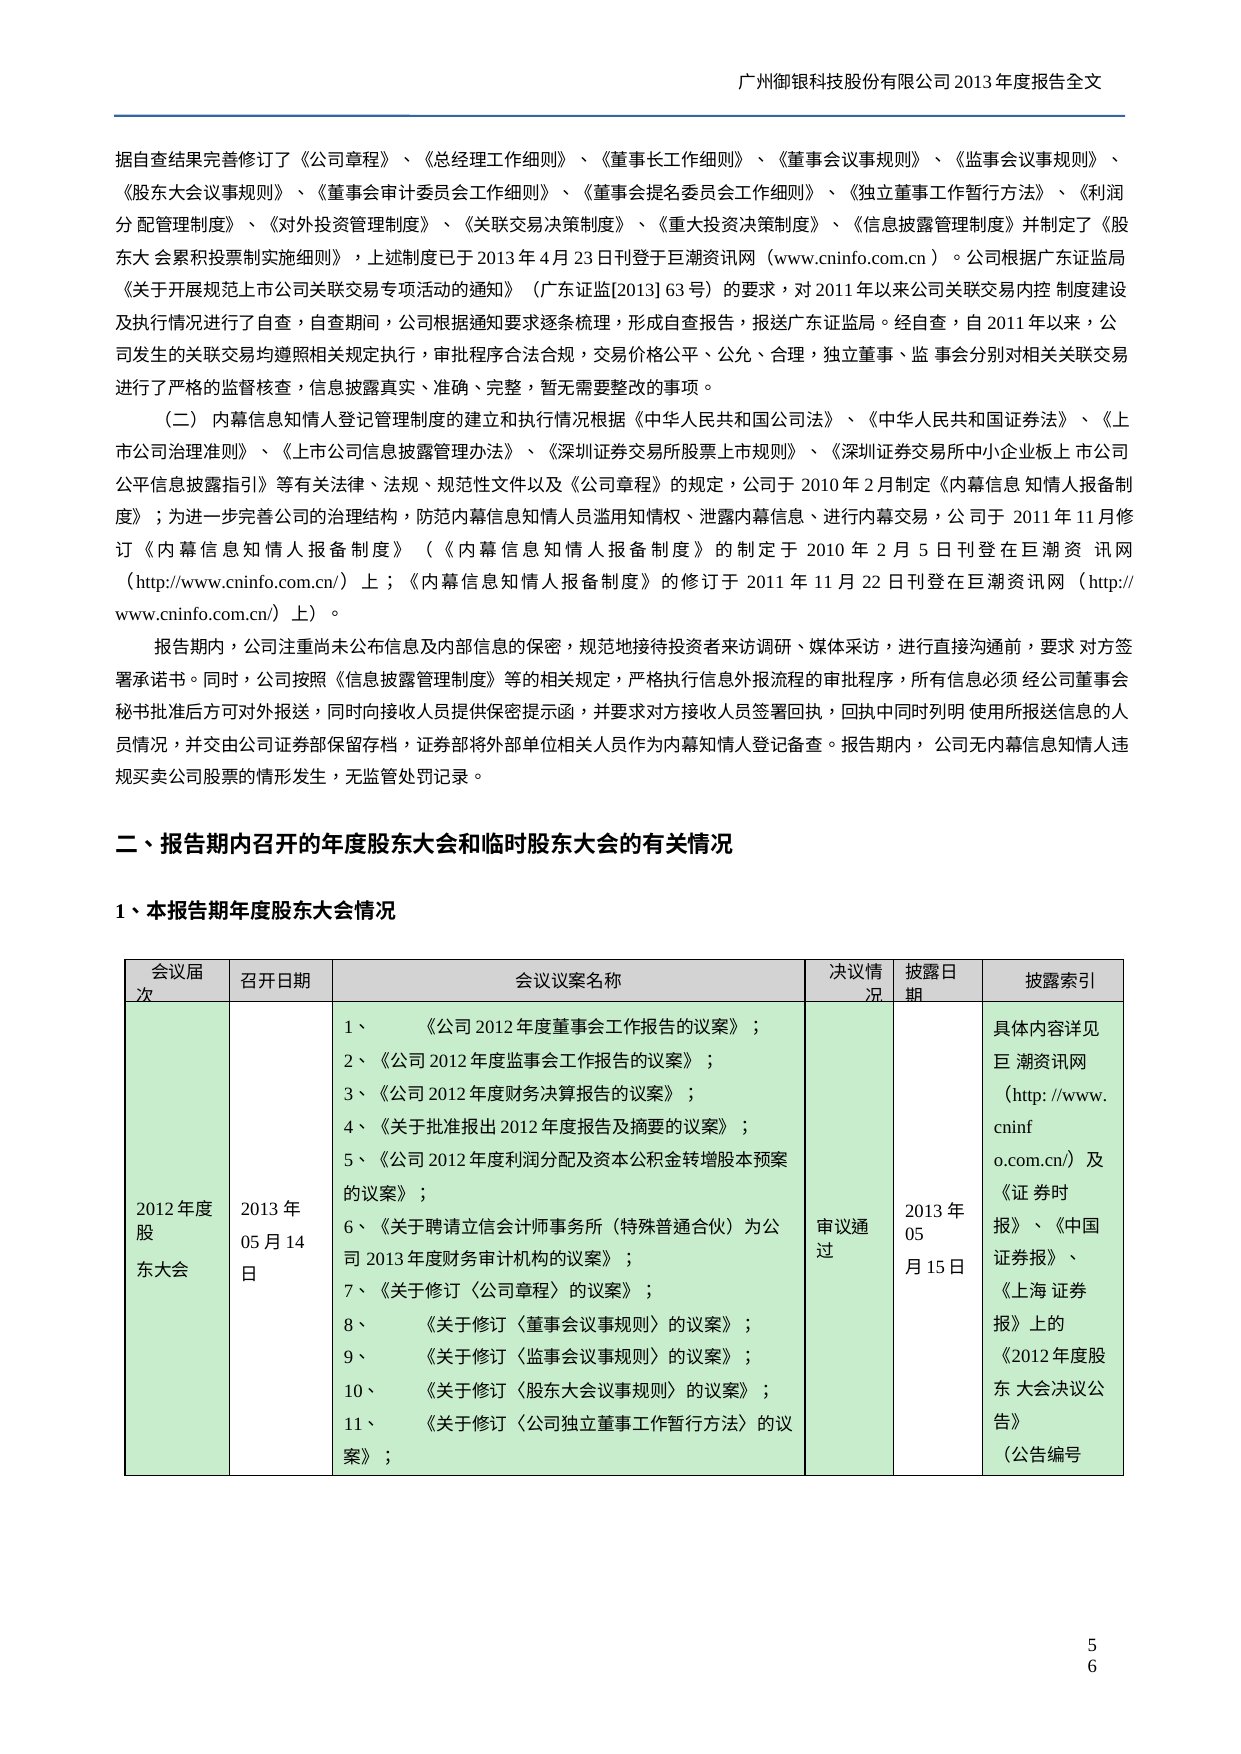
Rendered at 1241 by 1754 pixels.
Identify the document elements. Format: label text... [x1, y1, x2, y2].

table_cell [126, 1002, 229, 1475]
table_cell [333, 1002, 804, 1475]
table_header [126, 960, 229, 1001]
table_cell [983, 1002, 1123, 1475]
text 《股东大会议事规则》、《董事会审计委员会工作细则》、《董事会提名委员会工作细则》、《独立董事工作暂行方法》、《利润分 配管理制度》、《对外投资管理制度》、《关联交易决策制度》、《重大投资决策制度》、《信息披露管理制度》并制定了《股东大 会累积投票制实施细则》，上述制度已于2013年4月23日刊登于巨潮资讯网（www.cninfo.com.cn ）。公司根据广东证监局 [115, 173, 1134, 271]
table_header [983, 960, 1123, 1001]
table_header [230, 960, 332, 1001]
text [115, 141, 1134, 173]
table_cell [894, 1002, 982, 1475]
text 报告期内，公司注重尚未公布信息及内部信息的保密，规范地接待投资者来访调研、媒体采访，进行直接沟通前，要求 对方签署承诺书。同时，公司按照《信息披露管理制度》等的相关规定，严格执行信息外报流程的审批程序，所有信息必须 经公司董事会秘书批准后方可对外报送，同时向接收人员提供保密提示函，并要求对方接收人员签署回执，回执中同时列明 使用所报送信息的人员情况，并交由公司证券部保留存档，证券部将外部单位相关人员作为内幕知情人登记备查。报告期内， 公司无内幕信息知情人违规买卖公司股票的情形发生，无监管处罚记录。 [115, 627, 1134, 790]
text 1、本报告期年度股东大会情况 [115, 897, 1134, 925]
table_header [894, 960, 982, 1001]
text （二） 内幕信息知情人登记管理制度的建立和执行情况根据《中华人民共和国公司法》、《中华人民共和国证券法》、《上 市公司治理准则》、《上市公司信息披露管理办法》、《深圳证券交易所股票上市规则》、《深圳证券交易所中小企业板上 市公司公平信息披露指引》等有关法律、法规、规范性文件以及《公司章程》的规定，公司于2010年2月制定《内幕信息 知情人报备制度》；为进一步完善公司的治理结构，防范内幕信息知情人员滥用知情权、泄露内幕信息、进行内幕交易，公 司于2011年11月修订《内幕信息知情人报备制度》（《内幕信息知情人报备制度》的制定于2010年2月5日刊登在巨潮资 讯网（http://www.cninfo.com.cn/）上；《内幕信息知情人报备制度》的修订于2011年11月22日刊登在巨潮资讯网（http://www.cninfo.com.cn/）上）。 [115, 401, 1134, 627]
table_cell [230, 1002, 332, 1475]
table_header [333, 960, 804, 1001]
text 二、报告期内召开的年度股东大会和临时股东大会的有关情况 [115, 828, 1134, 859]
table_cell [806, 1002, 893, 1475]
text 《关于开展规范上市公司关联交易专项活动的通知》（广东证监[2013] 63号）的要求，对2011年以来公司关联交易内控 制度建设及执行情况进行了自查，自查期间，公司根据通知要求逐条梳理，形成自查报告，报送广东证监局。经自查，自 2011年以来，公司发生的关联交易均遵照相关规定执行，审批程序合法合规，交易价格公平、公允、合理，独立董事、监 事会分别对相关关联交易进行了严格的监督核查，信息披露真实、准确、完整，暂无需要整改的事项。 [115, 271, 1134, 401]
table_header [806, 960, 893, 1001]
